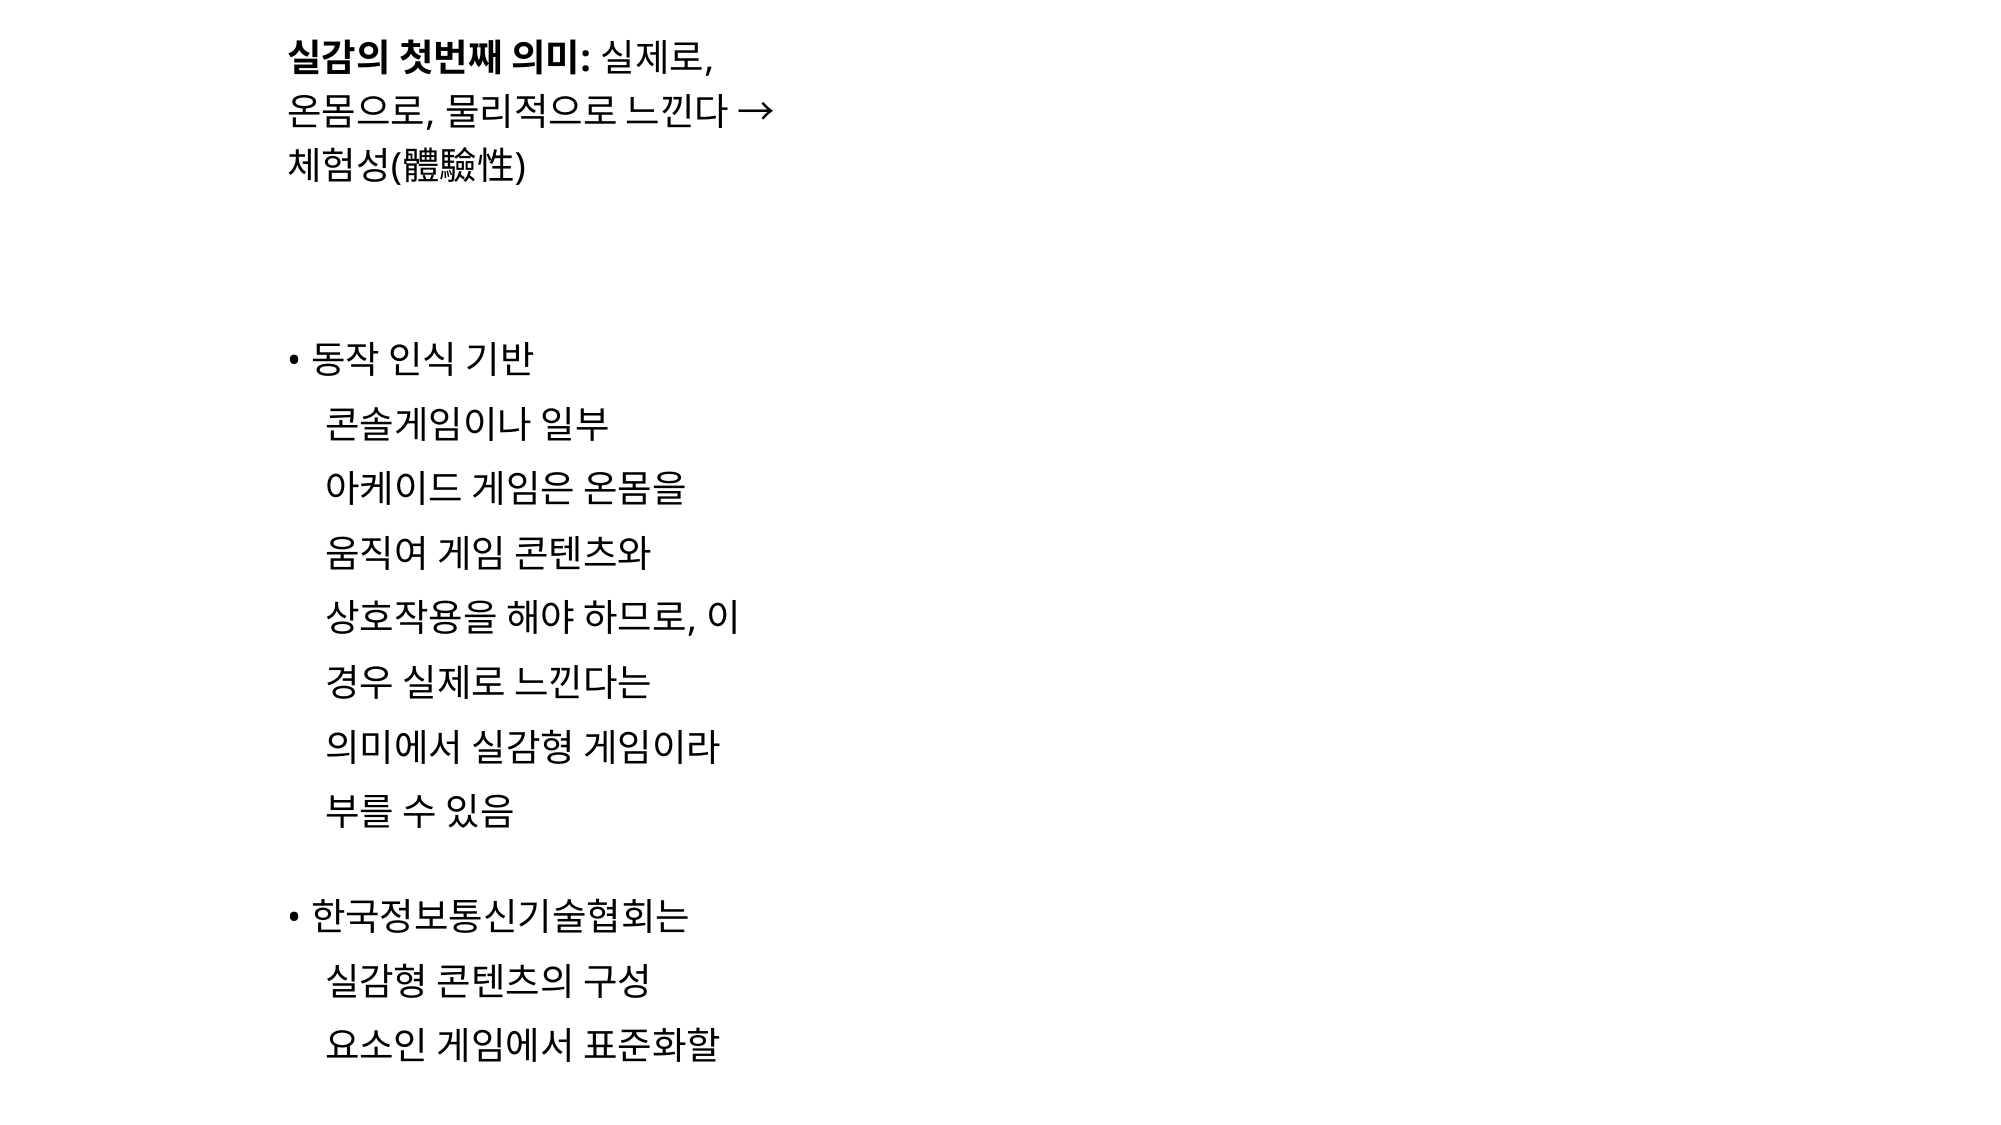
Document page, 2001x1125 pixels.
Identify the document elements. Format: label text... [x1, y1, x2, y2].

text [287, 887, 745, 1070]
text 실감의 첫번째 의미: 실제로, 온몸으로, 물리적으로 느낀다 → 체험성(體驗性) [287, 27, 827, 191]
text • 동작 인식 기반 콘솔게임이나 일부 아케이드 게임은 온몸을 움직여 게임 콘텐츠와 상호작용을 해야 하므로, 이 경우 실제로 느낀다는 의미에서 실감형 게임이라 부를 수 있음 [287, 330, 748, 836]
